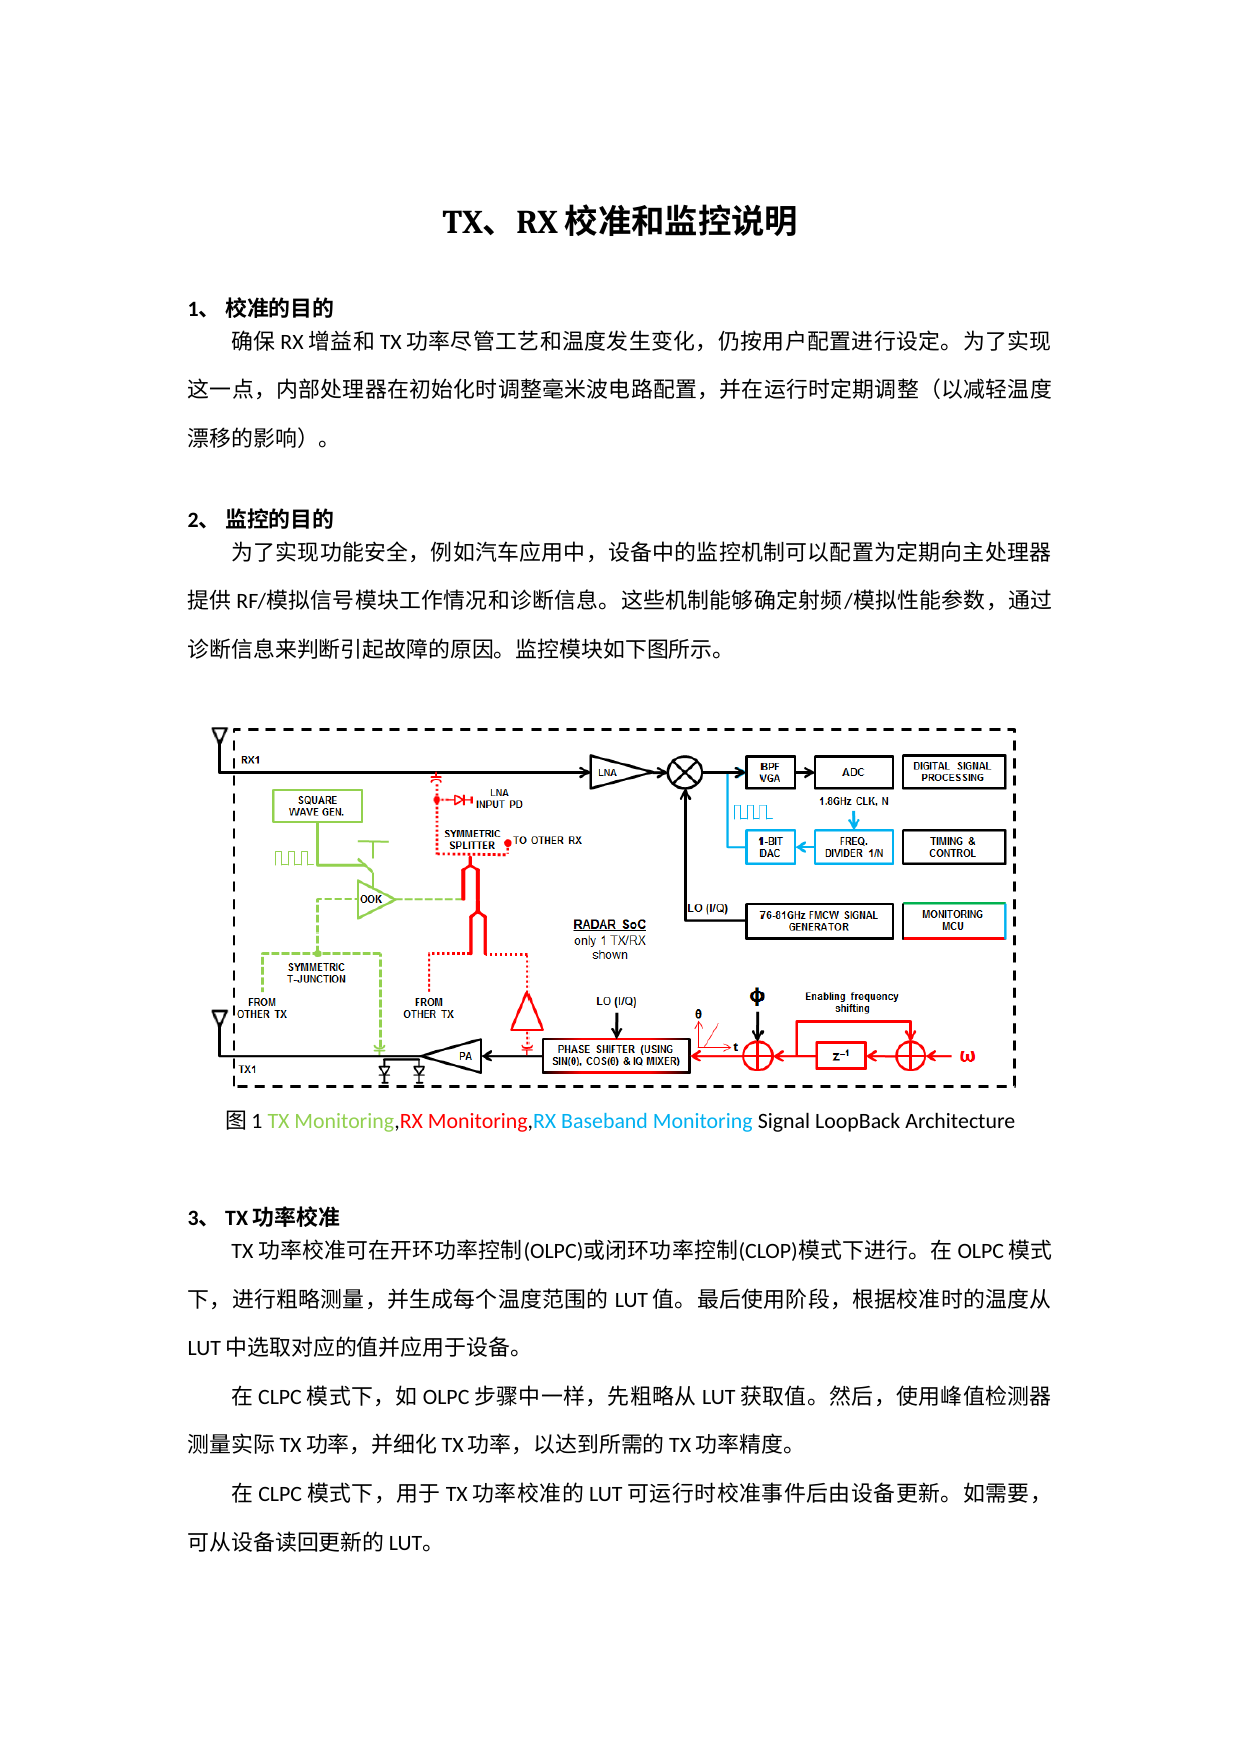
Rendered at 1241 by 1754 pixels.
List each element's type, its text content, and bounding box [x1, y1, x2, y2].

text 图1 TX Monitoring,RX Monitoring,RX Baseband Monitoring Signal LoopBack Architecture [187, 1102, 1053, 1135]
text 确保RX增益和TX功率尽管工艺和温度发生变化，仍按用户配置进行设定。为了实现这一点，内部处理器在初始化时调整毫米波电路配置，并在运行时定期调整（以减轻温度漂移的影响）。 [187, 323, 1053, 453]
text 在CLPC模式下，用于TX功率校准的LUT可运行时校准事件后由设备更新。如需要，可从设备读回更新的LUT。 [187, 1475, 1053, 1557]
text TX功率校准可在开环功率控制(OLPC)或闭环功率控制(CLOP)模式下进行。在OLPC模式下，进行粗略测量，并生成每个温度范围的LUT值。最后使用阶段，根据校准时的温度从LUT中选取对应的值并应用于设备。 [187, 1232, 1053, 1362]
picture [187, 712, 1044, 1090]
title TX、RX校准和监控说明 [187, 187, 1053, 252]
list 校准的目的 [187, 291, 1053, 323]
list 监控的目的 [187, 502, 1053, 534]
text 在CLPC模式下，如OLPC步骤中一样，先粗略从LUT获取值。然后，使用峰值检测器测量实际TX功率，并细化TX功率，以达到所需的TX功率精度。 [187, 1378, 1053, 1459]
list TX功率校准 [187, 1200, 1053, 1232]
text 为了实现功能安全，例如汽车应用中，设备中的监控机制可以配置为定期向主处理器提供RF/模拟信号模块工作情况和诊断信息。这些机制能够确定射频/模拟性能参数，通过诊断信息来判断引起故障的原因。监控模块如下图所示。 [187, 534, 1053, 664]
